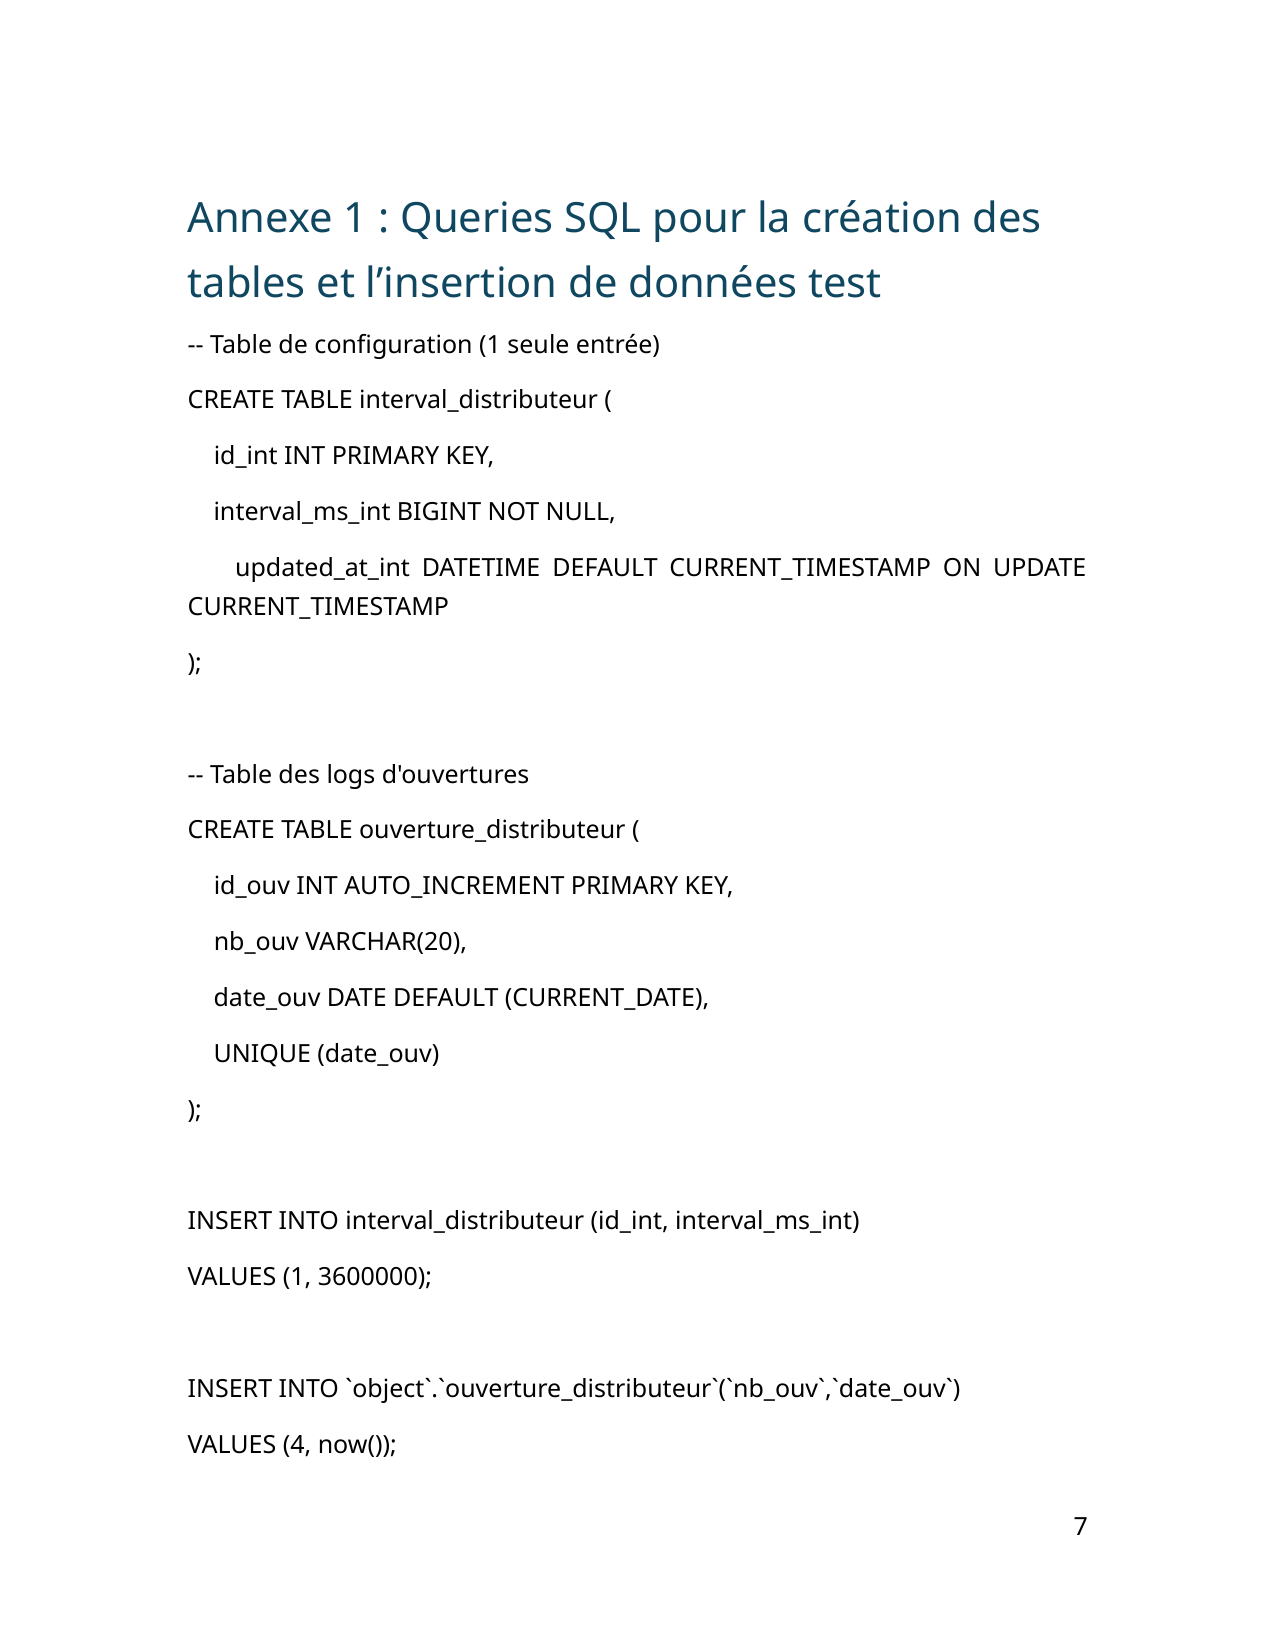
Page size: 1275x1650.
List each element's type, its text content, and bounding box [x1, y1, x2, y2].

text CREATE TABLE ouverture_distributeur ( [187, 812, 1087, 846]
text VALUES (4, now()); [187, 1426, 1087, 1460]
text ); [187, 1091, 1087, 1125]
subtitle Annexe 1 : Queries SQL pour la création des tables et l’insertion de données test [187, 187, 1087, 309]
text interval_ms_int BIGINT NOT NULL, [187, 494, 1087, 528]
text -- Table des logs d'ouvertures [187, 756, 1087, 790]
text ); [187, 644, 1087, 679]
text CREATE TABLE interval_distributeur ( [187, 382, 1087, 416]
text VALUES (1, 3600000); [187, 1259, 1087, 1293]
text nb_ouv VARCHAR(20), [187, 924, 1087, 958]
text date_ouv DATE DEFAULT (CURRENT_DATE), [187, 979, 1087, 1014]
text UNIQUE (date_ouv) [187, 1035, 1087, 1069]
text id_ouv INT AUTO_INCREMENT PRIMARY KEY, [187, 868, 1087, 902]
text INSERT INTO `object`.`ouverture_distributeur`(`nb_ouv`,`date_ouv`) [187, 1370, 1087, 1404]
text updated_at_int DATETIME DEFAULT CURRENT_TIMESTAMP ON UPDATE CURRENT_TIMESTAMP [187, 549, 1087, 623]
text id_int INT PRIMARY KEY, [187, 438, 1087, 472]
text INSERT INTO interval_distributeur (id_int, interval_ms_int) [187, 1203, 1087, 1237]
text -- Table de configuration (1 seule entrée) [187, 326, 1087, 360]
